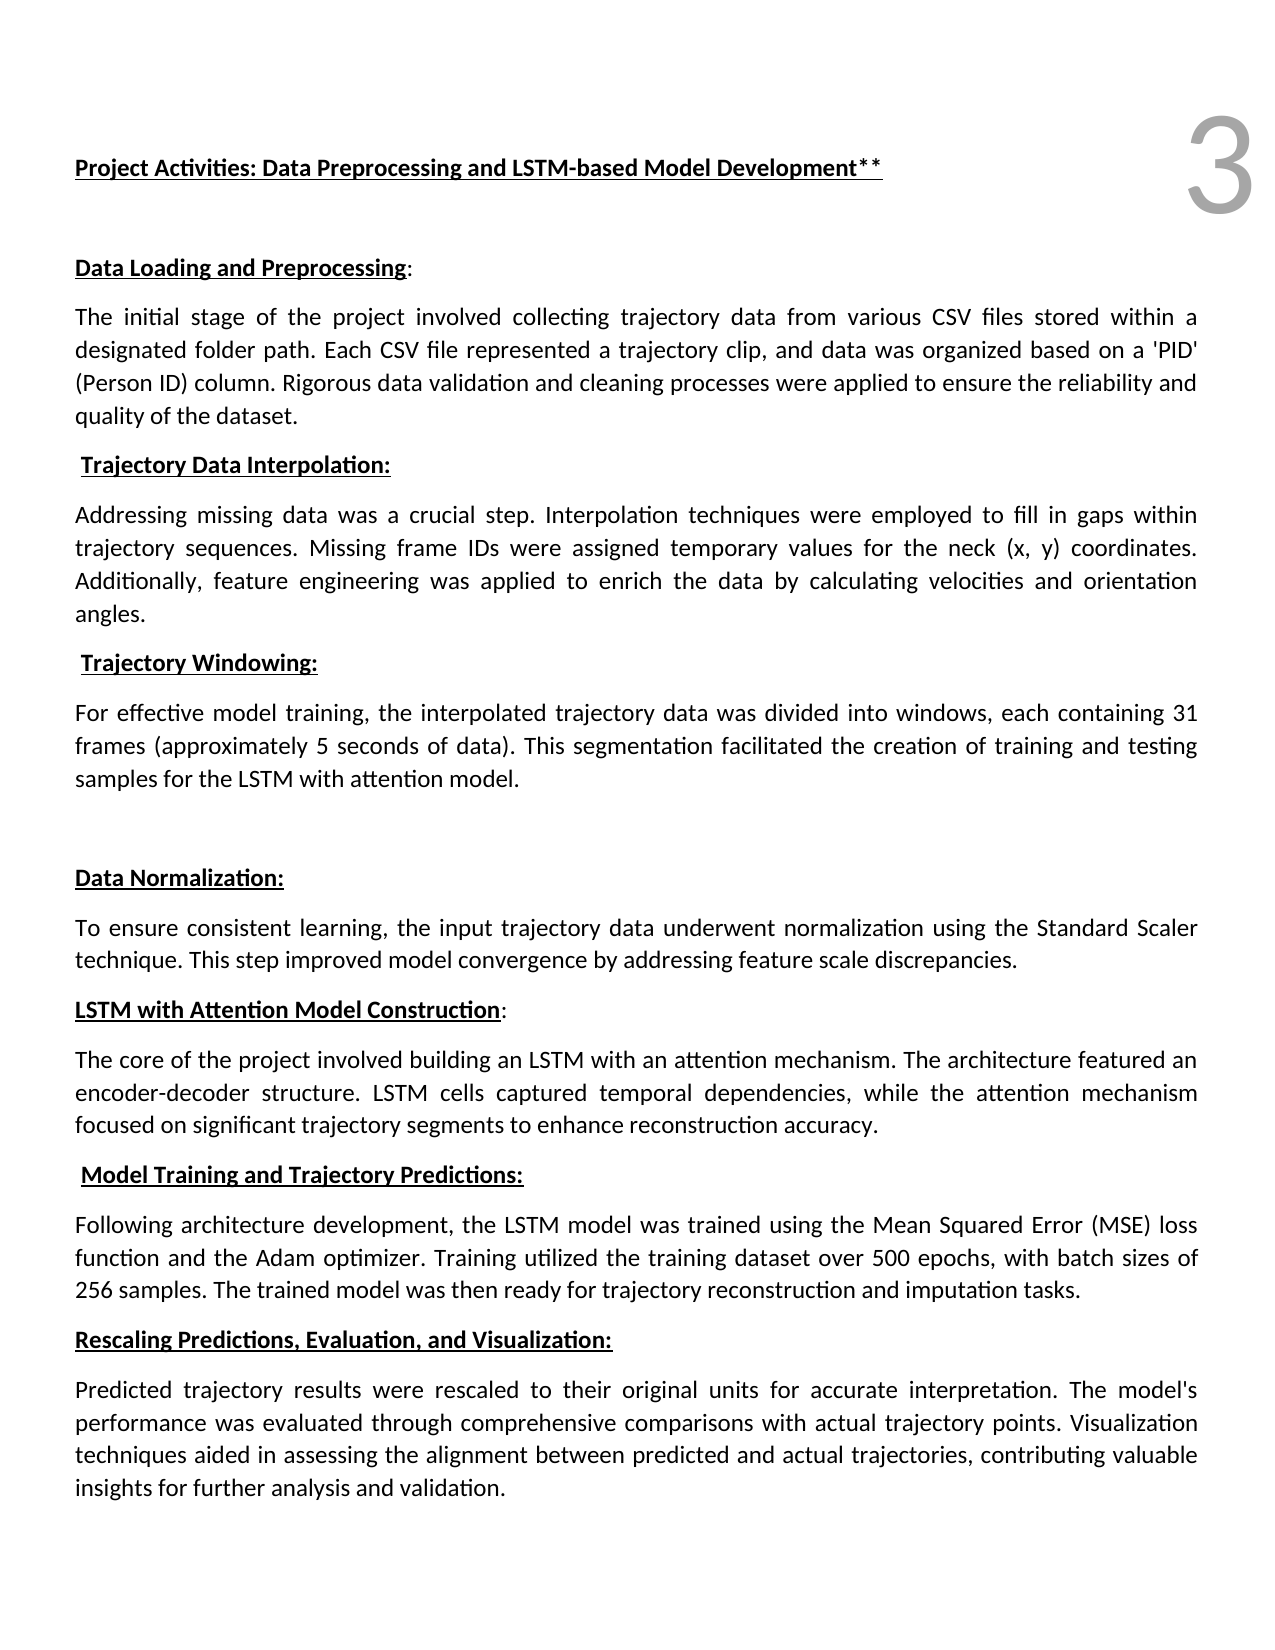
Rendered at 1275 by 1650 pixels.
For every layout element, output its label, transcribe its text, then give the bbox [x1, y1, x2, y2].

text Following architecture development, the LSTM model was trained using the Mean Squared Error (MSE) loss function and the Adam optimizer. Training utilized the training dataset over 500 epochs, with batch sizes of 256 samples. The trained model was then ready for trajectory reconstruction and imputation tasks. [75, 1209, 1200, 1305]
text To ensure consistent learning, the input trajectory data underwent normalization using the Standard Scaler technique. This step improved model convergence by addressing feature scale discrepancies. [75, 912, 1200, 975]
text Data Normalization: [75, 862, 1200, 893]
text Trajectory Windowing: [75, 648, 1200, 678]
text For effective model training, the interpolated trajectory data was divided into windows, each containing 31 frames (approximately 5 seconds of data). This segmentation facilitated the creation of training and testing samples for the LSTM with attention model. [75, 697, 1200, 793]
text Rescaling Predictions, Evaluation, and Visualization: [75, 1324, 1200, 1355]
text Model Training and Trajectory Predictions: [75, 1159, 1200, 1190]
text Project Activities: Data Preprocessing and LSTM-based Model Development** [75, 153, 1200, 183]
text Trajectory Data Interpolation: [75, 450, 1200, 480]
text Data Loading and Preprocessing: [75, 252, 1200, 282]
text Predicted trajectory results were rescaled to their original units for accurate interpretation. The model's performance was evaluated through comprehensive comparisons with actual trajectory points. Visualization techniques aided in assessing the alignment between predicted and actual trajectories, contributing valuable insights for further analysis and validation. [75, 1374, 1200, 1503]
text The core of the project involved building an LSTM with an attention mechanism. The architecture featured an encoder-decoder structure. LSTM cells captured temporal dependencies, while the attention mechanism focused on significant trajectory segments to enhance reconstruction accuracy. [75, 1044, 1200, 1140]
text The initial stage of the project involved collecting trajectory data from various CSV files stored within a designated folder path. Each CSV file represented a trajectory clip, and data was organized based on a 'PID' (Person ID) column. Rigorous data validation and cleaning processes were applied to ensure the reliability and quality of the dataset. [75, 301, 1200, 431]
text Addressing missing data was a crucial step. Interpolation techniques were employed to fill in gaps within trajectory sequences. Missing frame IDs were assigned temporary values for the neck (x, y) coordinates. Additionally, feature engineering was applied to enrich the data by calculating velocities and orientation angles. [75, 499, 1200, 628]
text LSTM with Attention Model Construction: [75, 994, 1200, 1025]
